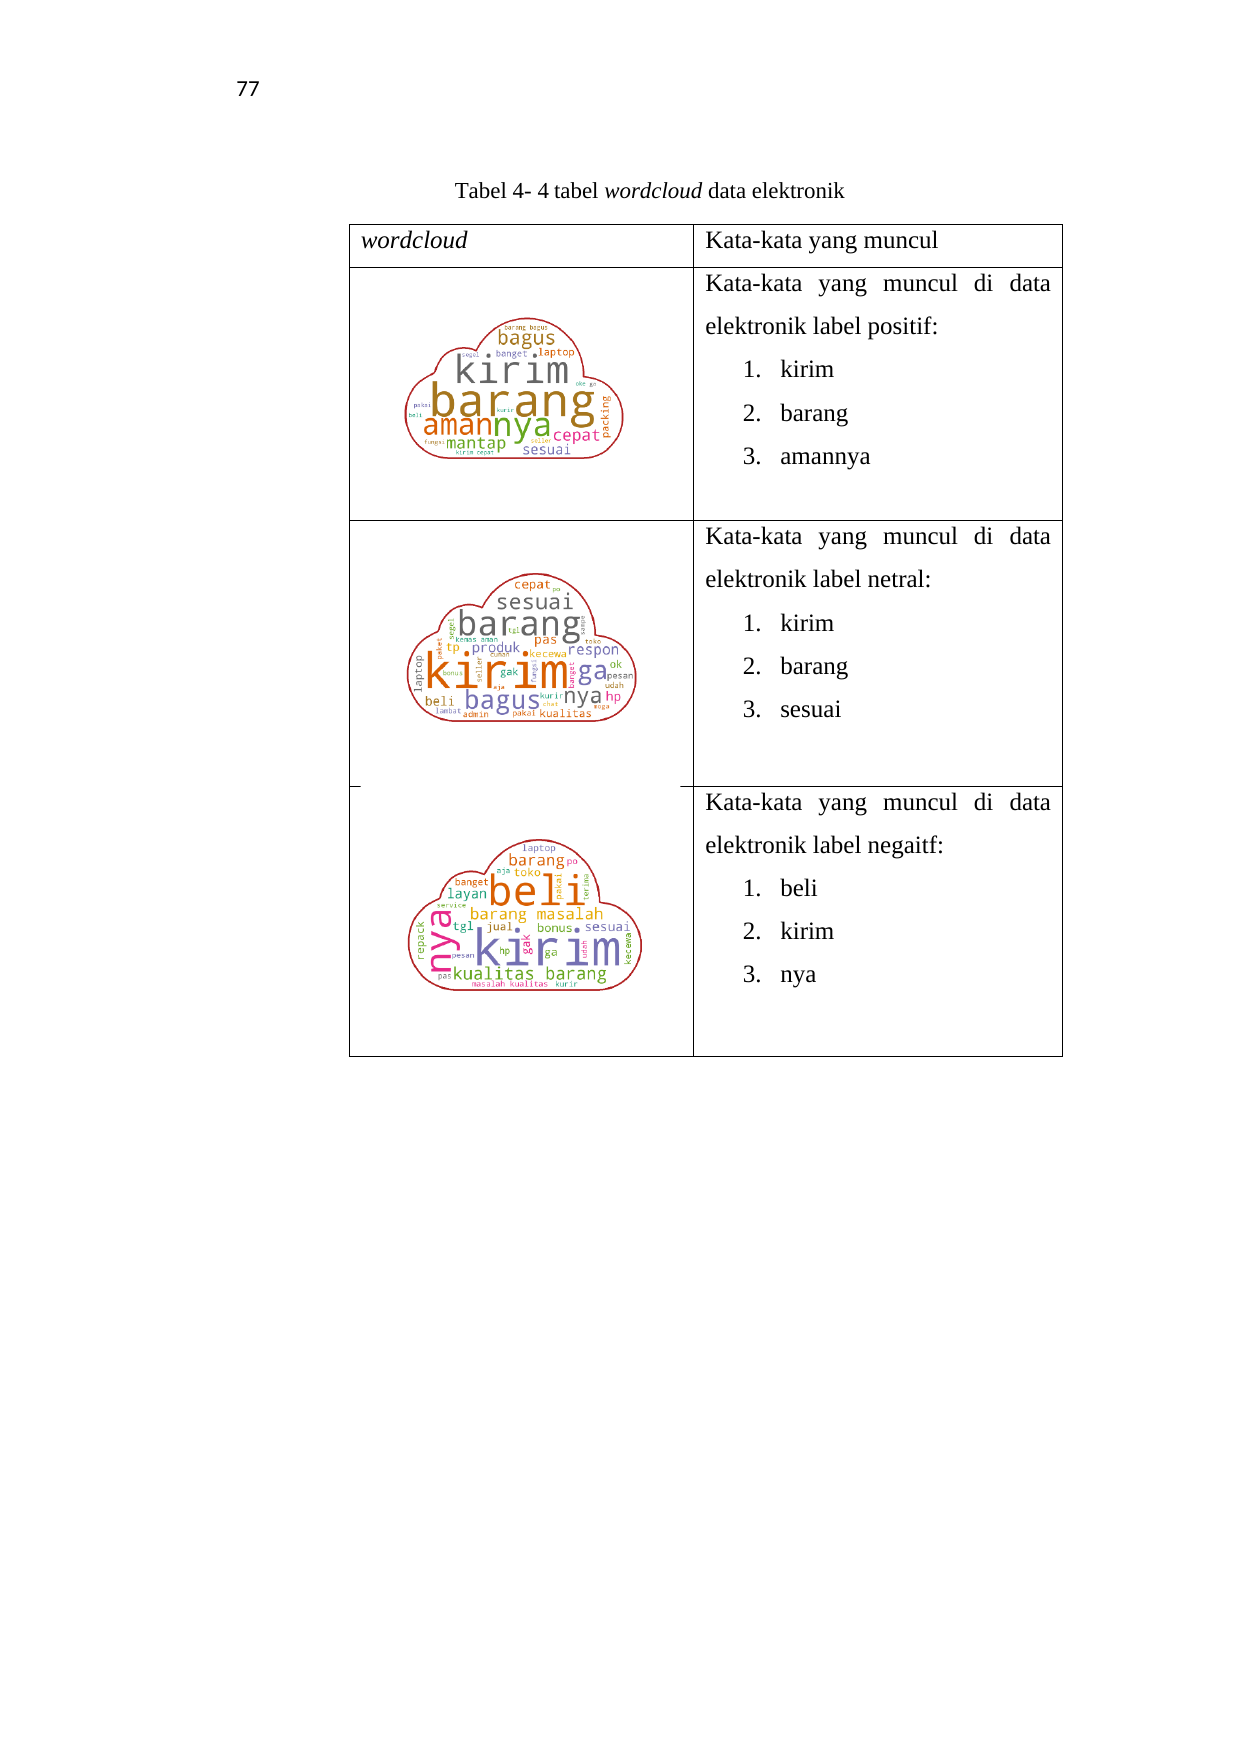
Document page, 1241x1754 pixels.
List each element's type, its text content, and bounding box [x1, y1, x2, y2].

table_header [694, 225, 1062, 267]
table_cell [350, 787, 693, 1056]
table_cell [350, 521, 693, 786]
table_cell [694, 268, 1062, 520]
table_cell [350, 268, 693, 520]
picture [360, 268, 660, 508]
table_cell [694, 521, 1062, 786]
picture [360, 521, 675, 773]
picture [360, 786, 681, 1043]
text Tabel 4- 4 tabel wordcloud data elektronik [236, 177, 1063, 203]
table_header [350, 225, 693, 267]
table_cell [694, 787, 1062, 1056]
